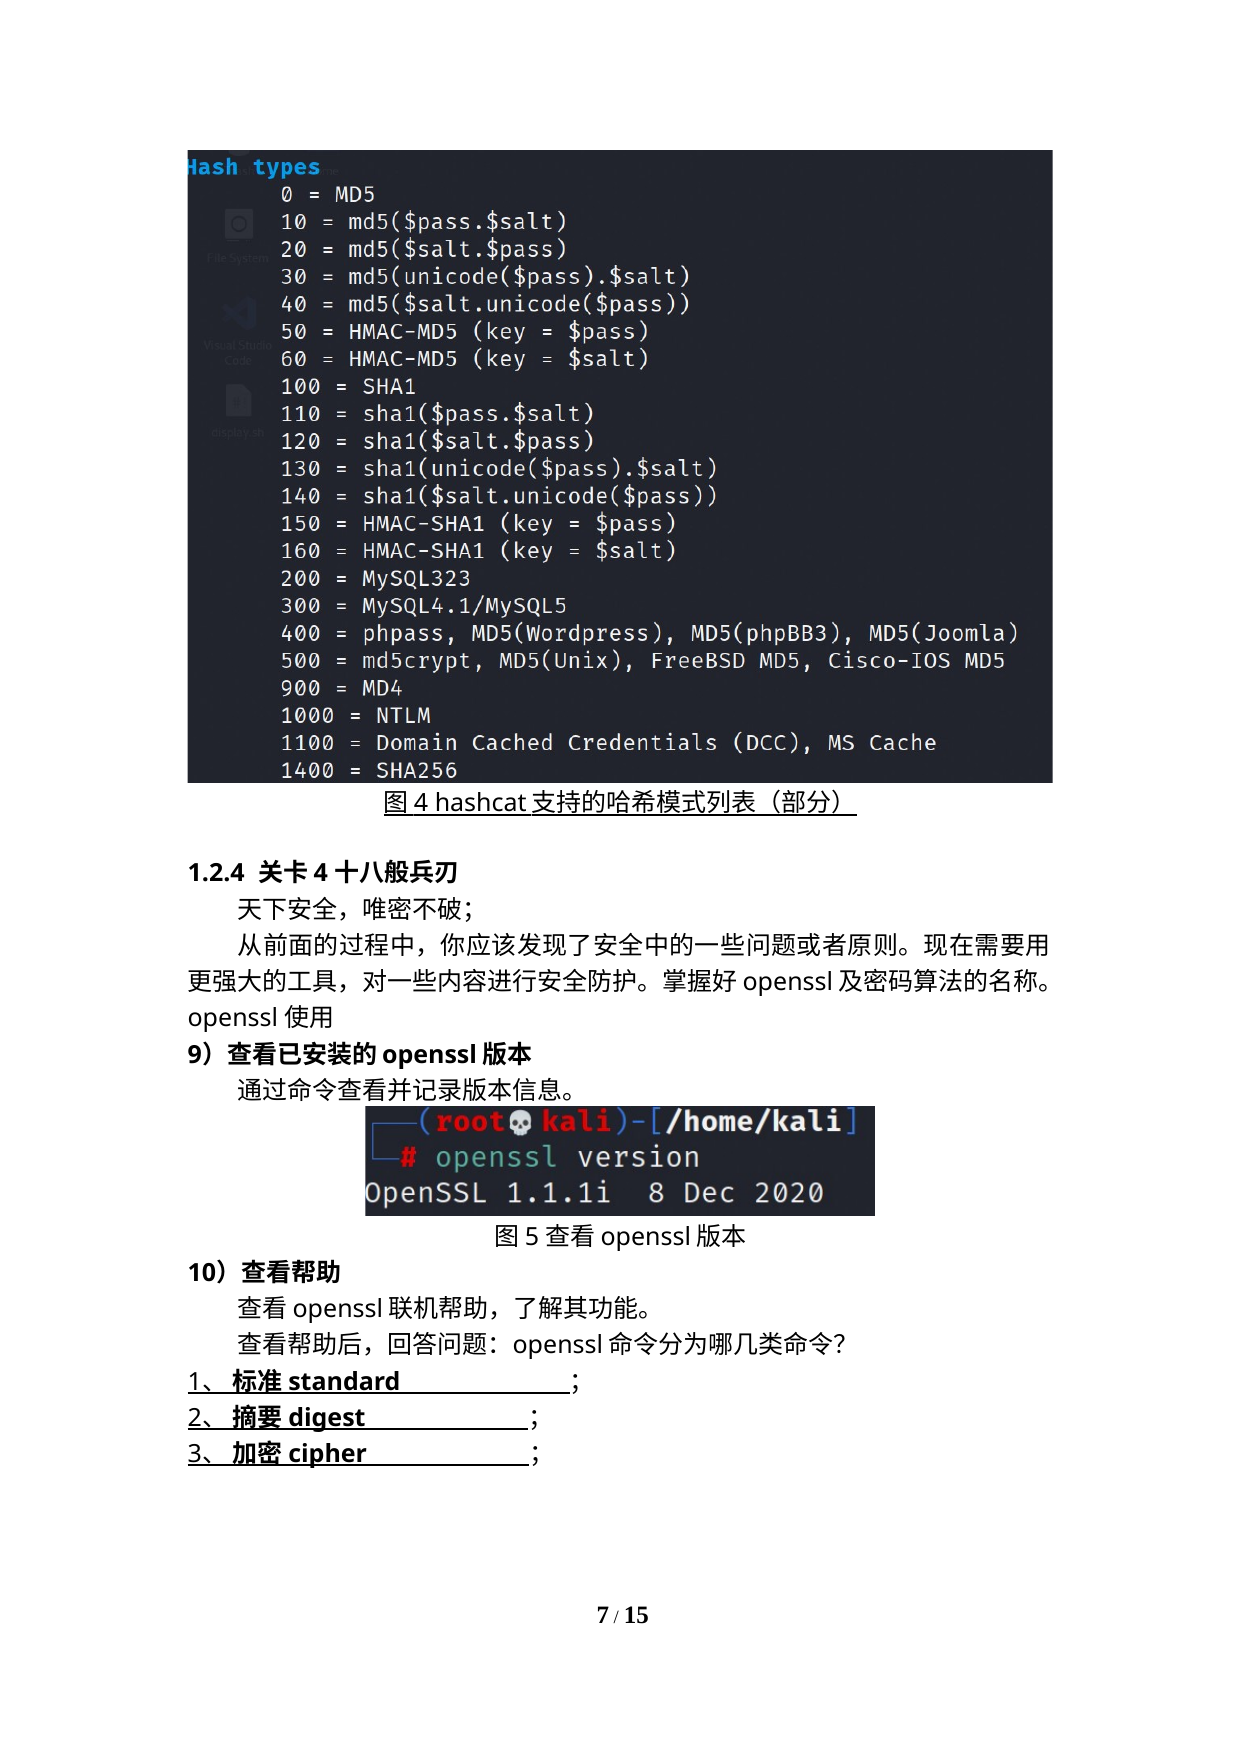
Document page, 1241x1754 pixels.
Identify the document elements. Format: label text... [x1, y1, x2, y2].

picture [187, 150, 1053, 783]
text openssl 使用 [187, 998, 1053, 1034]
text 从前面的过程中，你应该发现了安全中的一些问题或者原则。现在需要用更强大的工具，对一些内容进行安全防护。掌握好openssl及密码算法的名称。 [187, 925, 1053, 998]
picture [365, 1106, 875, 1216]
text 3、 加密 cipher ； [187, 1433, 1053, 1470]
text 2、 摘要 digest ； [187, 1397, 1053, 1433]
text 查看帮助后，回答问题：openssl命令分为哪几类命令？ [187, 1325, 1053, 1361]
text 图4 hashcat支持的哈希模式列表（部分） [187, 783, 1053, 819]
text 查看openssl联机帮助，了解其功能。 [187, 1288, 1053, 1325]
text 通过命令查看并记录版本信息。 [187, 1070, 1053, 1107]
text 9）查看已安装的openssl版本 [187, 1034, 1053, 1070]
text 10）查看帮助 [187, 1252, 1053, 1288]
text 1、 标准 standard ； [187, 1361, 1053, 1397]
text 天下安全，唯密不破； [187, 889, 1053, 925]
list 关卡4 十八般兵刃 [187, 853, 1053, 889]
text 图5 查看openssl版本 [187, 1216, 1053, 1252]
